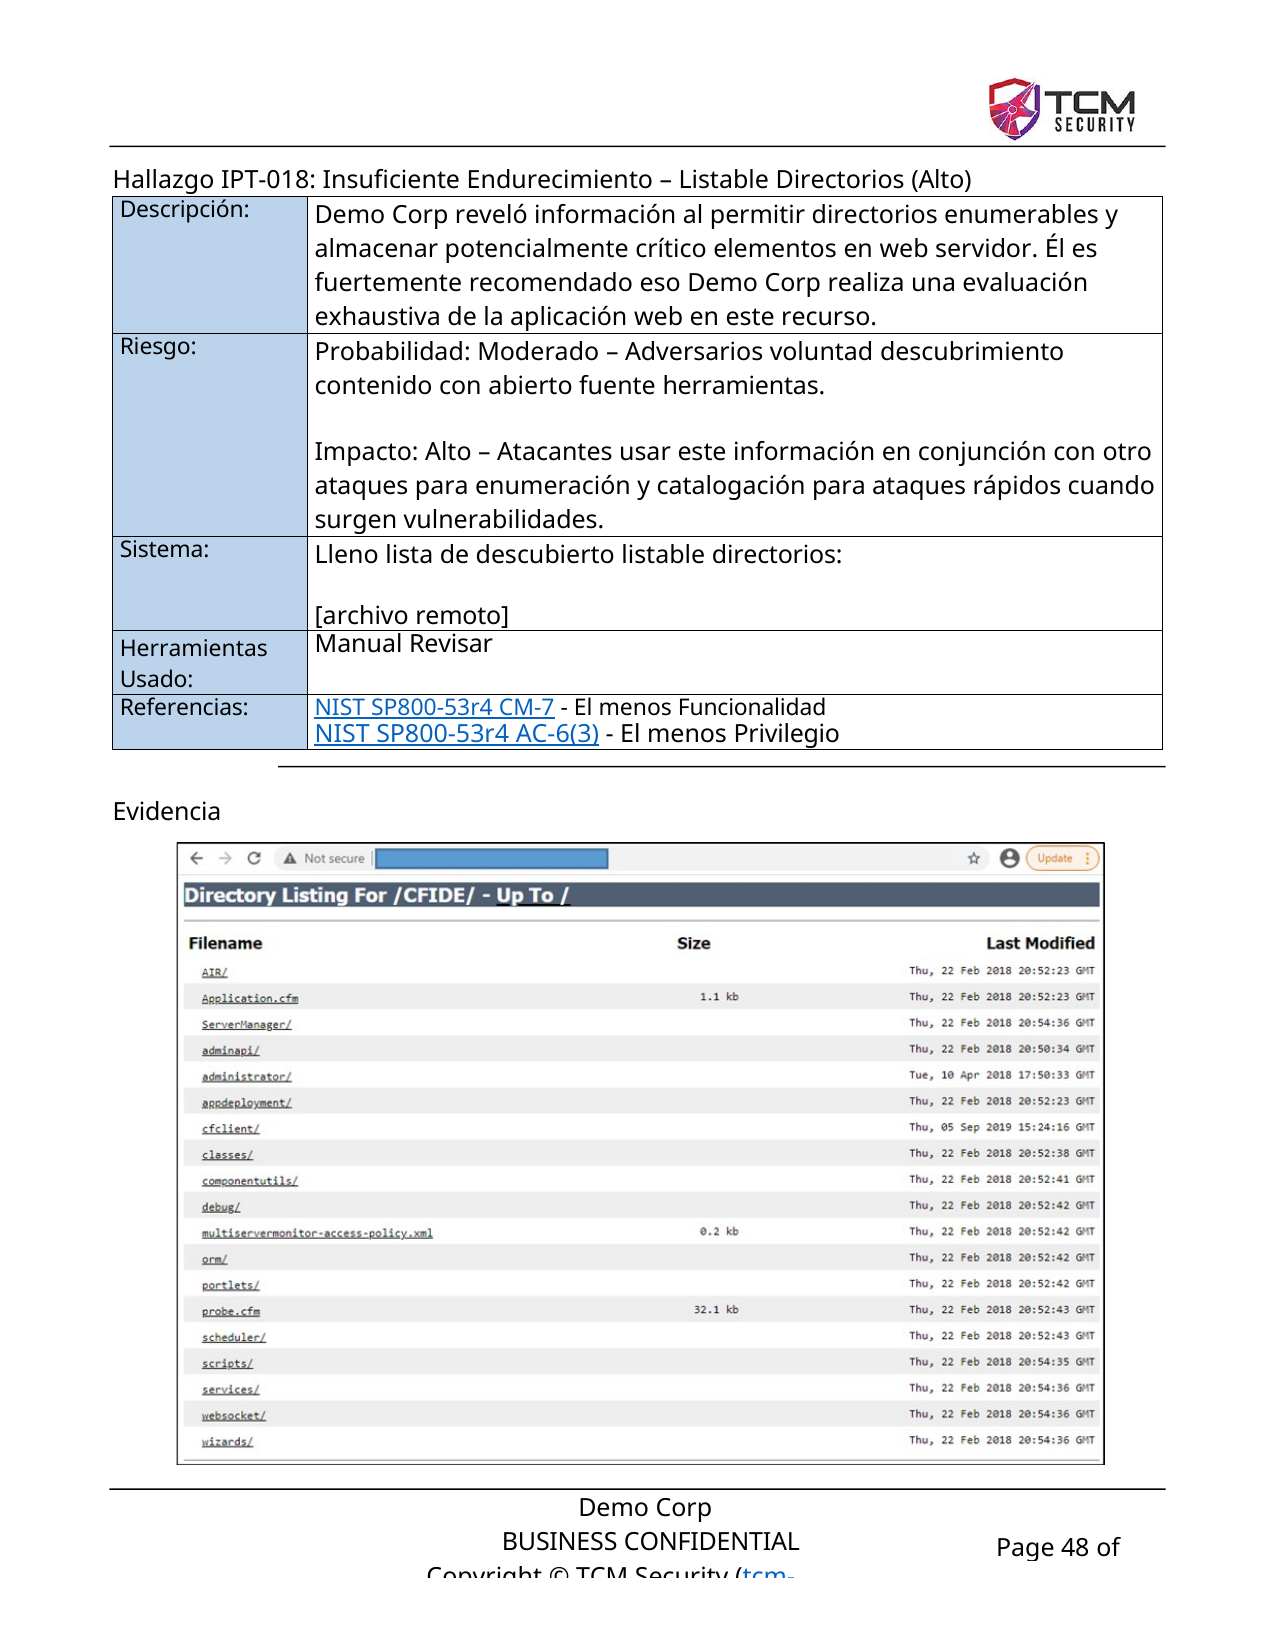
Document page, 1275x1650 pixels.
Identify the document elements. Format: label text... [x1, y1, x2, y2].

table_header Demo Corp reveló información al permitir directorios enumerables y almacenar potencialmente crítico elementos en web servidor. Él es fuertemente recomendado eso Demo Corp realiza una evaluación exhaustiva de la aplicación web en este recurso. [308, 197, 1162, 333]
table_cell NIST SP800-53r4 CM-7 - El menos Funcionalidad NIST SP800-53r4 AC-6(3) - El menos Privilegio [308, 695, 1162, 749]
picture [176, 842, 1105, 1465]
table_cell Referencias: [113, 695, 307, 749]
text Hallazgo IPT-018: Insuficiente Endurecimiento – Listable Directorios (Alto) [112, 161, 1187, 196]
table_cell Sistema: [113, 537, 307, 630]
table_cell Lleno lista de descubierto listable directorios: [archivo remoto] [308, 537, 1162, 630]
table_cell Probabilidad: Moderado – Adversarios voluntad descubrimiento contenido con abierto fuente herramientas. Impacto: Alto – Atacantes usar este información en conjunción con otro ataques para enumeración y catalogación para ataques rápidos cuando surgen vulnerabilidades. [308, 334, 1162, 536]
text Evidencia [112, 793, 1187, 828]
table_cell Riesgo: [113, 334, 307, 536]
table_cell Manual Revisar [308, 631, 1162, 694]
table_cell Herramientas Usado: [113, 631, 307, 694]
table_header Descripción: [113, 197, 307, 333]
picture [988, 77, 1136, 141]
